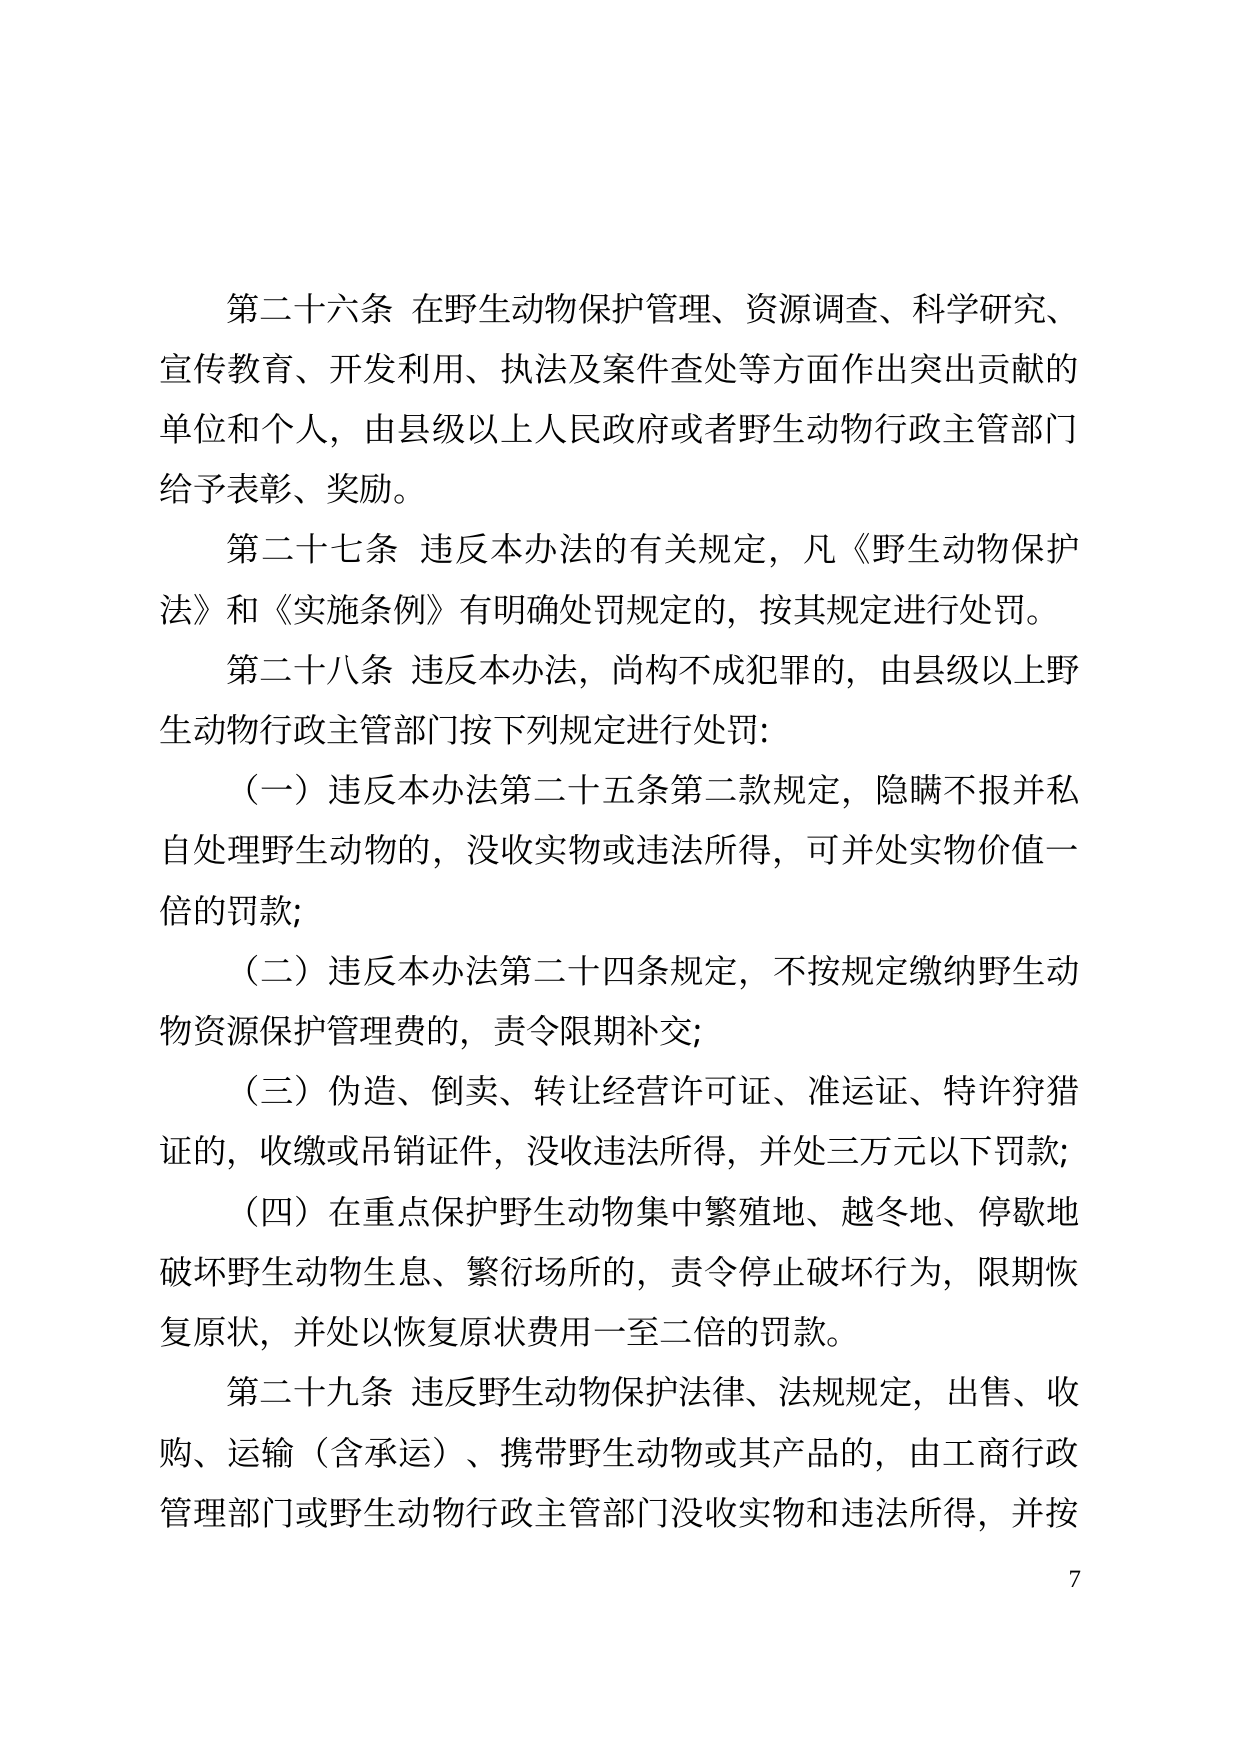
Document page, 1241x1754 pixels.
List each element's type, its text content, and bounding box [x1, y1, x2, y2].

text （四）在重点保护野生动物集中繁殖地、越冬地、停歇地破坏野生动物生息、繁衍场所的，责令停止破坏行为，限期恢复原状，并处以恢复原状费用一至二倍的罚款。 [159, 1176, 1081, 1357]
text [159, 1357, 1081, 1537]
text 第二十六条 在野生动物保护管理、资源调查、科学研究、宣传教育、开发利用、执法及案件查处等方面作出突出贡献的单位和个人，由县级以上人民政府或者野生动物行政主管部门给予表彰、奖励。 [159, 273, 1081, 514]
text （一）违反本办法第二十五条第二款规定，隐瞒不报并私自处理野生动物的，没收实物或违法所得，可并处实物价值一倍的罚款; [159, 754, 1081, 935]
text （三）伪造、倒卖、转让经营许可证、准运证、特许狩猎证的，收缴或吊销证件，没收违法所得，并处三万元以下罚款; [159, 1056, 1081, 1176]
text （二）违反本办法第二十四条规定，不按规定缴纳野生动物资源保护管理费的，责令限期补交; [159, 935, 1081, 1056]
text 第二十七条 违反本办法的有关规定，凡《野生动物保护法》和《实施条例》有明确处罚规定的，按其规定进行处罚。 [159, 514, 1081, 634]
text 第二十八条 违反本办法，尚构不成犯罪的，由县级以上野生动物行政主管部门按下列规定进行处罚: [159, 634, 1081, 754]
